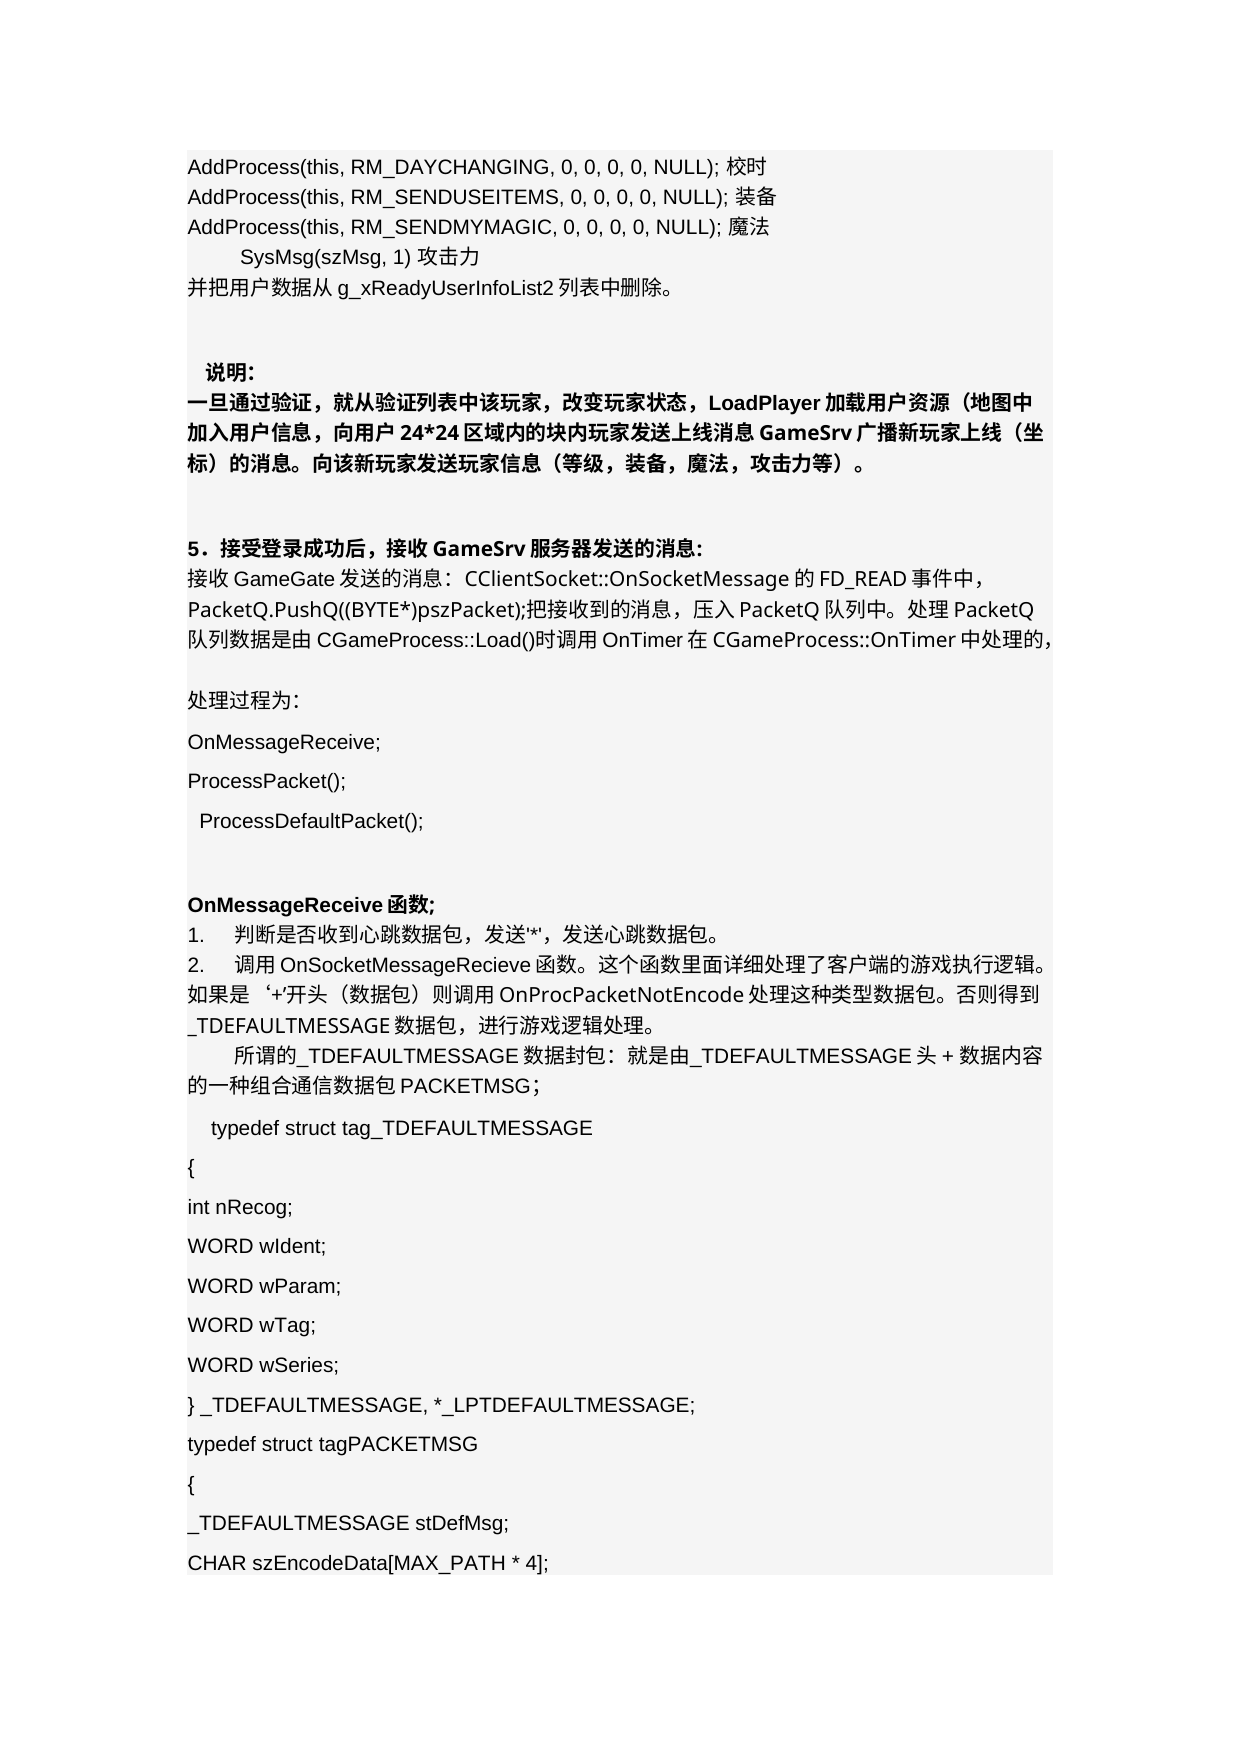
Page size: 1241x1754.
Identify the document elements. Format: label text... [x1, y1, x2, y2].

text 5．接受登录成功后，接收GameSrv服务器发送的消息: [187, 532, 1053, 563]
text 接收GameGate发送的消息：CClientSocket::OnSocketMessage的FD_READ事件中，PacketQ.PushQ((BYTE*)pszPacket);把接收到的消息，压入PacketQ队列中。处理PacketQ队列数据是由CGameProcess::Load()时调用OnTimer在CGameProcess::OnTimer中处理的， [187, 563, 1053, 684]
text WORD wIdent; [187, 1234, 1053, 1258]
text AddProcess(this, RM_SENDMYMAGIC, 0, 0, 0, 0, NULL); 魔法 [187, 210, 1053, 241]
text { [187, 1155, 1053, 1179]
text WORD wParam; [187, 1274, 1053, 1298]
text _TDEFAULTMESSAGE stDefMsg; [187, 1511, 1053, 1535]
text 一旦通过验证，就从验证列表中该玩家，改变玩家状态，LoadPlayer加载用户资源（地图中加入用户信息，向用户24*24区域内的块内玩家发送上线消息GameSrv广播新玩家上线（坐标）的消息。向该新玩家发送玩家信息（等级，装备，魔法，攻击力等）。 [187, 386, 1053, 477]
text 2. 调用OnSocketMessageRecieve函数。这个函数里面详细处理了客户端的游戏执行逻辑。如果是‘+’开头（数据包）则调用OnProcPacketNotEncode处理这种类型数据包。否则得到_TDEFAULTMESSAGE数据包，进行游戏逻辑处理。 [187, 948, 1053, 1039]
text 所谓的_TDEFAULTMESSAGE数据封包：就是由_TDEFAULTMESSAGE头 + 数据内容的一种组合通信数据包PACKETMSG； [187, 1039, 1053, 1100]
text } _TDEFAULTMESSAGE, *_LPTDEFAULTMESSAGE; [187, 1392, 1053, 1416]
text WORD wSeries; [187, 1353, 1053, 1377]
text ProcessDefaultPacket(); [187, 809, 1053, 833]
text OnMessageReceive; [187, 730, 1053, 754]
text AddProcess(this, RM_DAYCHANGING, 0, 0, 0, 0, NULL); 校时 [187, 150, 1053, 180]
text AddProcess(this, RM_SENDUSEITEMS, 0, 0, 0, 0, NULL); 装备 [187, 180, 1053, 210]
text 并把用户数据从g_xReadyUserInfoList2列表中删除。 [187, 271, 1053, 301]
text CHAR szEncodeData[MAX_PATH * 4]; [187, 1551, 1053, 1575]
text typedef struct tagPACKETMSG [187, 1432, 1053, 1456]
text int nRecog; [187, 1194, 1053, 1218]
text OnMessageReceive函数; [187, 888, 1053, 918]
text 处理过程为： [187, 684, 1053, 714]
text ProcessPacket(); [187, 769, 1053, 793]
text 1. 判断是否收到心跳数据包，发送'*'，发送心跳数据包。 [187, 918, 1053, 948]
text SysMsg(szMsg, 1) 攻击力 [187, 241, 1053, 271]
text { [187, 1472, 1053, 1496]
text WORD wTag; [187, 1313, 1053, 1337]
text typedef struct tag_TDEFAULTMESSAGE [187, 1115, 1053, 1139]
text 说明： [187, 356, 1053, 386]
